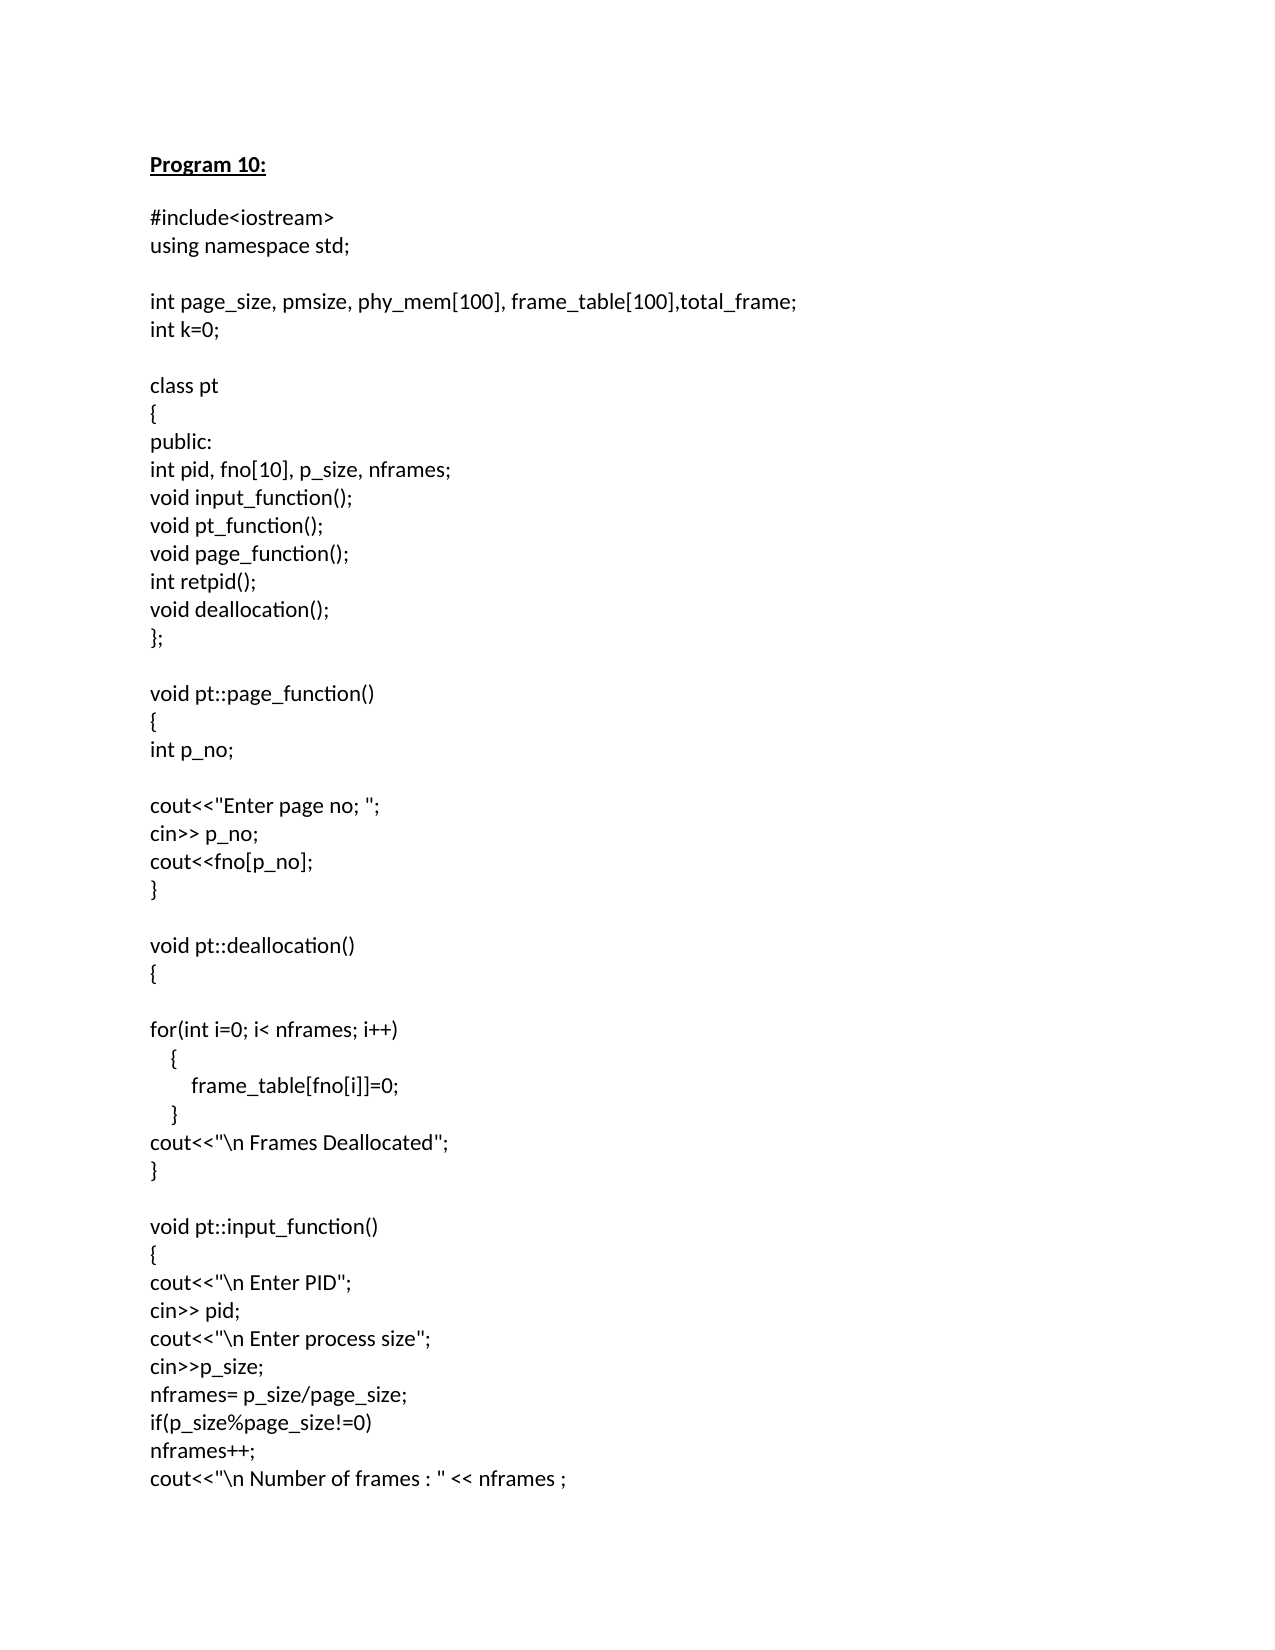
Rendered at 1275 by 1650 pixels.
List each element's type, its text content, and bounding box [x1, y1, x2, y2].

text cout<<"Enter page no; "; [150, 791, 1125, 819]
text nframes= p_size/page_size; [150, 1380, 1125, 1408]
text class pt [150, 371, 1125, 399]
text { [150, 959, 1125, 988]
text cout<<fno[p_no]; [150, 847, 1125, 876]
text nframes++; [150, 1436, 1125, 1464]
text public: [150, 427, 1125, 455]
text { [150, 707, 1125, 735]
text void input_function(); [150, 483, 1125, 511]
text Program 10: [150, 150, 1125, 178]
text { [150, 1044, 1125, 1072]
text }; [150, 623, 1125, 651]
text void pt_function(); [150, 511, 1125, 539]
text cout<<"\n Enter process size"; [150, 1324, 1125, 1352]
text #include<iostream> [150, 203, 1125, 231]
text { [150, 399, 1125, 427]
text void pt::page_function() [150, 679, 1125, 707]
text void pt::deallocation() [150, 932, 1125, 959]
text } [150, 1100, 1125, 1128]
text frame_table[fno[i]]=0; [150, 1072, 1125, 1100]
text cout<<"\n Enter PID"; [150, 1268, 1125, 1296]
text int k=0; [150, 315, 1125, 343]
text if(p_size%page_size!=0) [150, 1408, 1125, 1436]
text { [150, 1240, 1125, 1268]
text int page_size, pmsize, phy_mem[100], frame_table[100],total_frame; [150, 287, 1125, 315]
text int p_no; [150, 735, 1125, 763]
text cin>>p_size; [150, 1352, 1125, 1380]
text using namespace std; [150, 231, 1125, 259]
text int retpid(); [150, 567, 1125, 595]
text void page_function(); [150, 539, 1125, 567]
text cin>> pid; [150, 1296, 1125, 1324]
text for(int i=0; i< nframes; i++) [150, 1016, 1125, 1044]
text } [150, 876, 1125, 903]
text void deallocation(); [150, 595, 1125, 623]
text cin>> p_no; [150, 819, 1125, 847]
text int pid, fno[10], p_size, nframes; [150, 455, 1125, 483]
text void pt::input_function() [150, 1212, 1125, 1240]
text cout<<"\n Number of frames : " << nframes ; [150, 1464, 1125, 1492]
text } [150, 1156, 1125, 1184]
text cout<<"\n Frames Deallocated"; [150, 1128, 1125, 1156]
